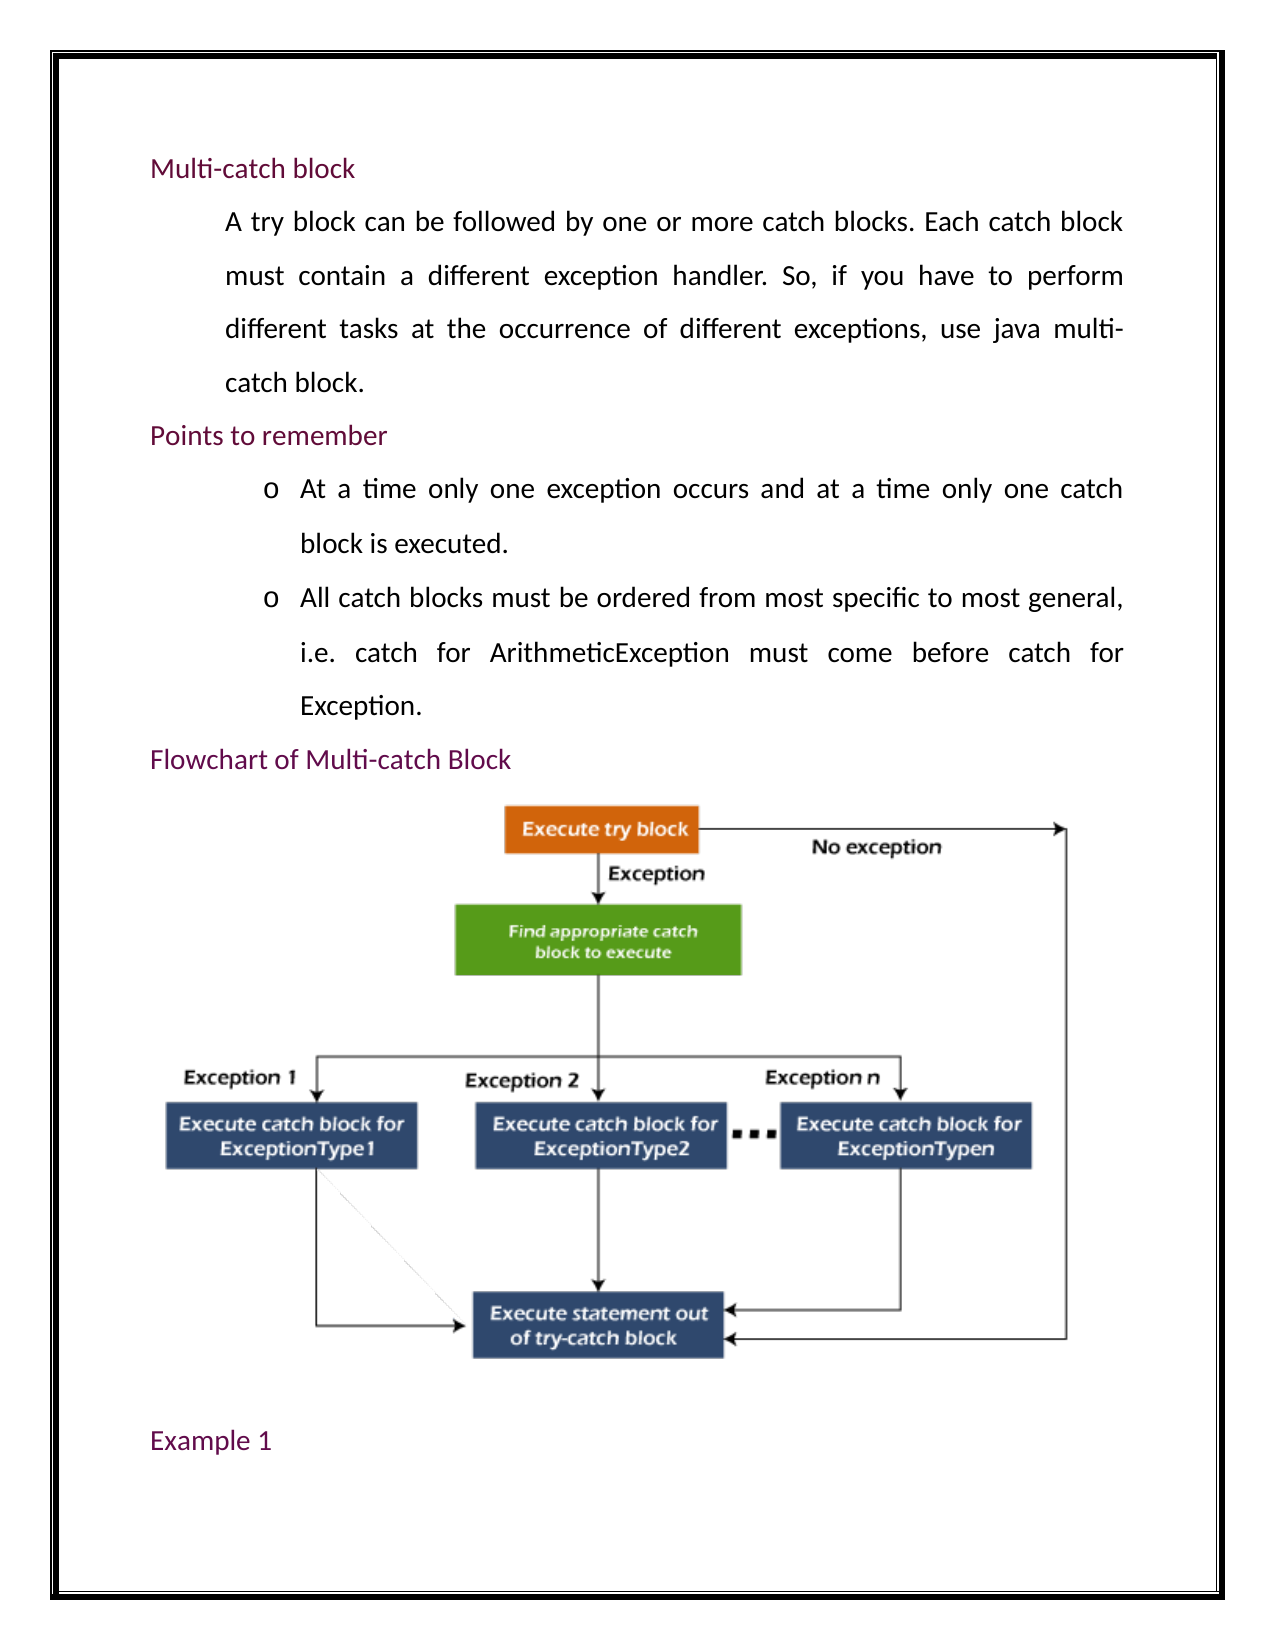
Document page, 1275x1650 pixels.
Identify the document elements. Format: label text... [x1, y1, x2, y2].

text Points to remember [150, 417, 1125, 453]
list All catch blocks must be ordered from most specific to most general, i.e. catch for ArithmeticException must come before catch for Exception. [262, 579, 1125, 723]
text Example 1 [150, 1422, 1125, 1458]
text Flowchart of Multi-catch Block [150, 741, 1125, 776]
list A try block can be followed by one or more catch blocks. Each catch block must contain a different exception handler. So, if you have to perform different tasks at the occurrence of different exceptions, use java multi-catch block. [225, 203, 1125, 399]
list At a time only one exception occurs and at a time only one catch block is executed. [262, 471, 1125, 561]
text Multi-catch block [150, 150, 1125, 186]
picture [150, 794, 1088, 1409]
